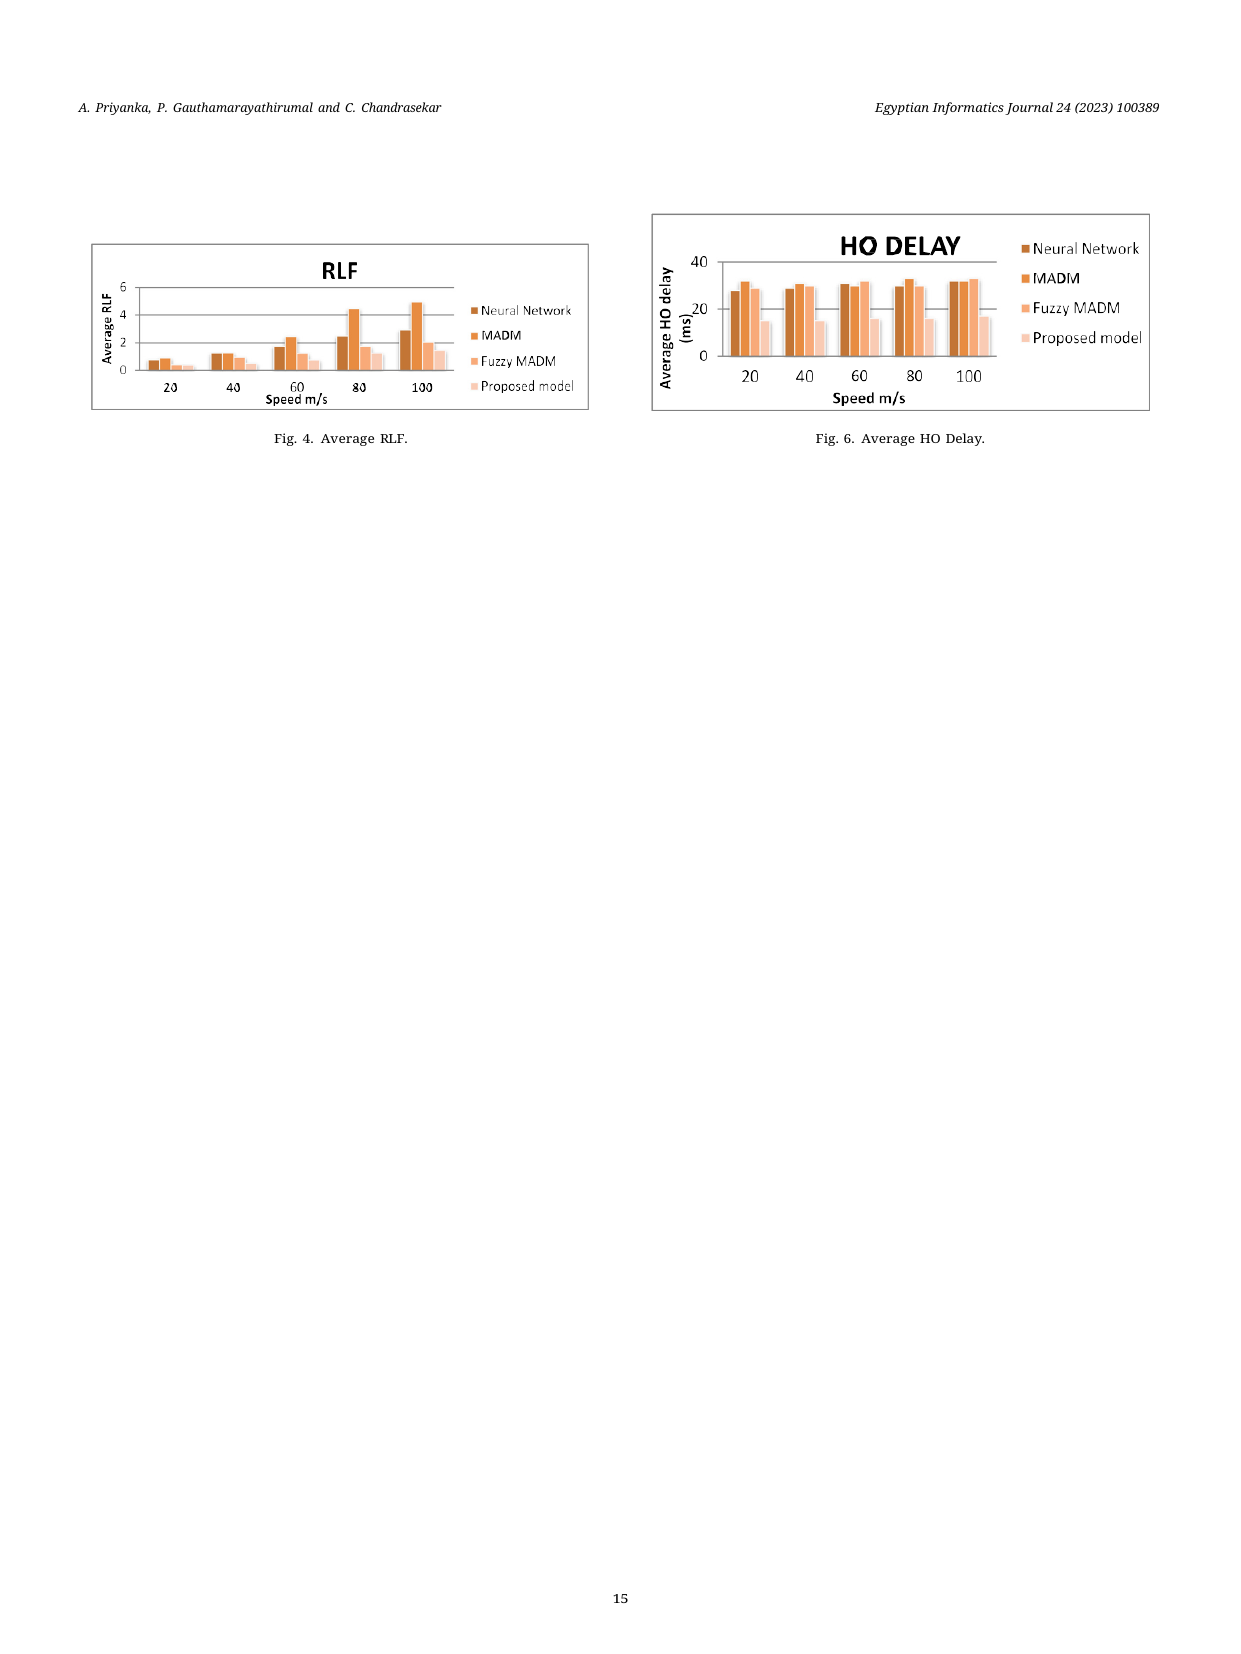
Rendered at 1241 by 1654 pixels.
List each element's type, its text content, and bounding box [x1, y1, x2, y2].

picture [91, 243, 589, 410]
text Fig. 4. Average RLF. Fig. 6. Average HO Delay. [85, 431, 1173, 448]
picture [651, 213, 1150, 411]
